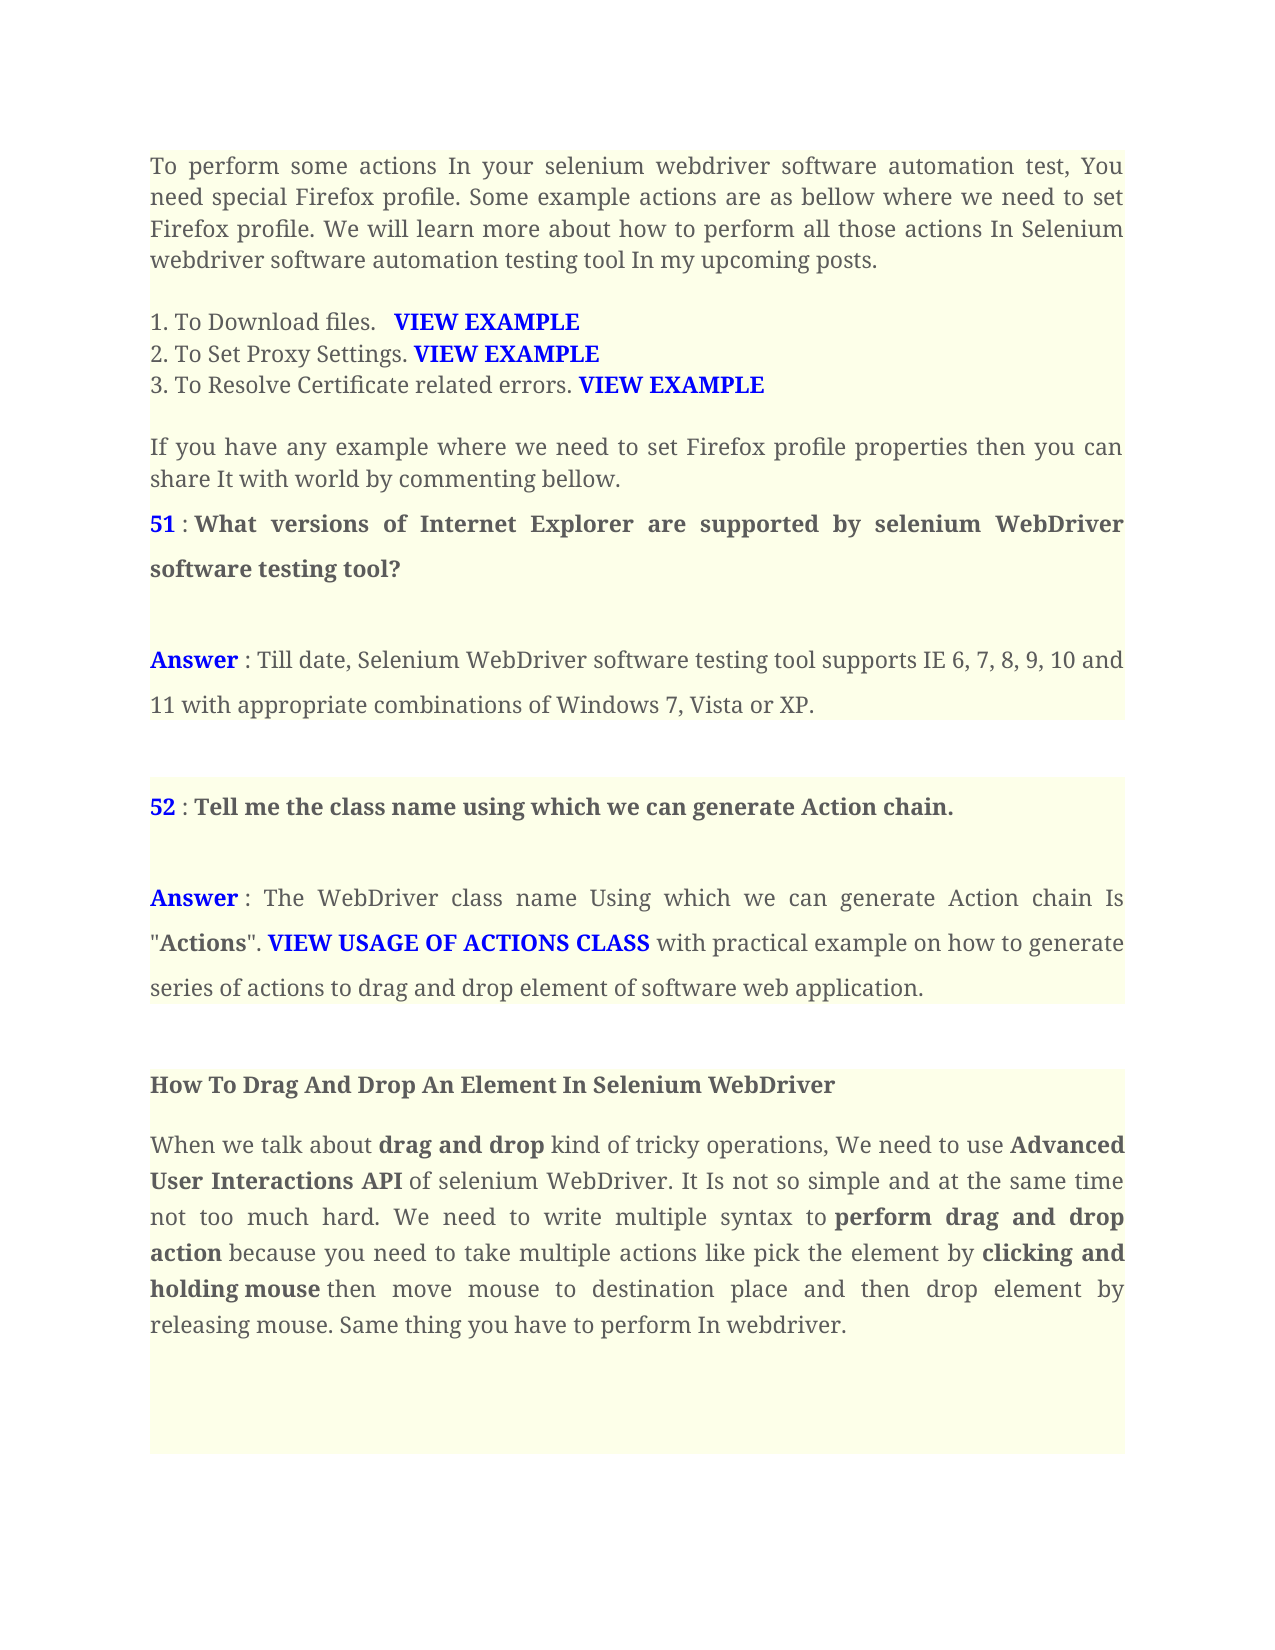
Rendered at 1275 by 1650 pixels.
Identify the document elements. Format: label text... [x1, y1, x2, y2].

text If you have any example where we need to set Firefox profile properties then you can share It with world by commenting bellow. [150, 431, 1125, 494]
text 2. To Set Proxy Settings. VIEW EXAMPLE [150, 337, 1125, 369]
text 52 : Tell me the class name using which we can generate Action chain. [150, 777, 1125, 822]
text 3. To Resolve Certificate related errors. VIEW EXAMPLE [150, 369, 1125, 400]
text To perform some actions In your selenium webdriver software automation test, You need special Firefox profile. Some example actions are as bellow where we need to set Firefox profile. We will learn more about how to perform all those actions In Selenium webdriver software automation testing tool In my upcoming posts. [150, 150, 1125, 275]
text 1. To Download files. VIEW EXAMPLE [150, 306, 1125, 337]
subtitle How To Drag And Drop An Element In Selenium WebDriver [150, 1069, 1125, 1100]
text 51 : What versions of Internet Explorer are supported by selenium WebDriver software testing tool? [150, 494, 1125, 584]
text When we talk about drag and drop kind of tricky operations, We need to use Advanced User Interactions API of selenium WebDriver. It Is not so simple and at the same time not too much hard. We need to write multiple syntax to perform drag and drop action because you need to take multiple actions like pick the element by clicking and holding mouse then move mouse to destination place and then drop element by releasing mouse. Same thing you have to perform In webdriver. [150, 1129, 1125, 1340]
text Answer : The WebDriver class name Using which we can generate Action chain Is "Actions". VIEW USAGE OF ACTIONS CLASS with practical example on how to generate series of actions to drag and drop element of software web application. [150, 868, 1125, 1004]
text Answer : Till date, Selenium WebDriver software testing tool supports IE 6, 7, 8, 9, 10 and 11 with appropriate combinations of Windows 7, Vista or XP. [150, 630, 1125, 720]
